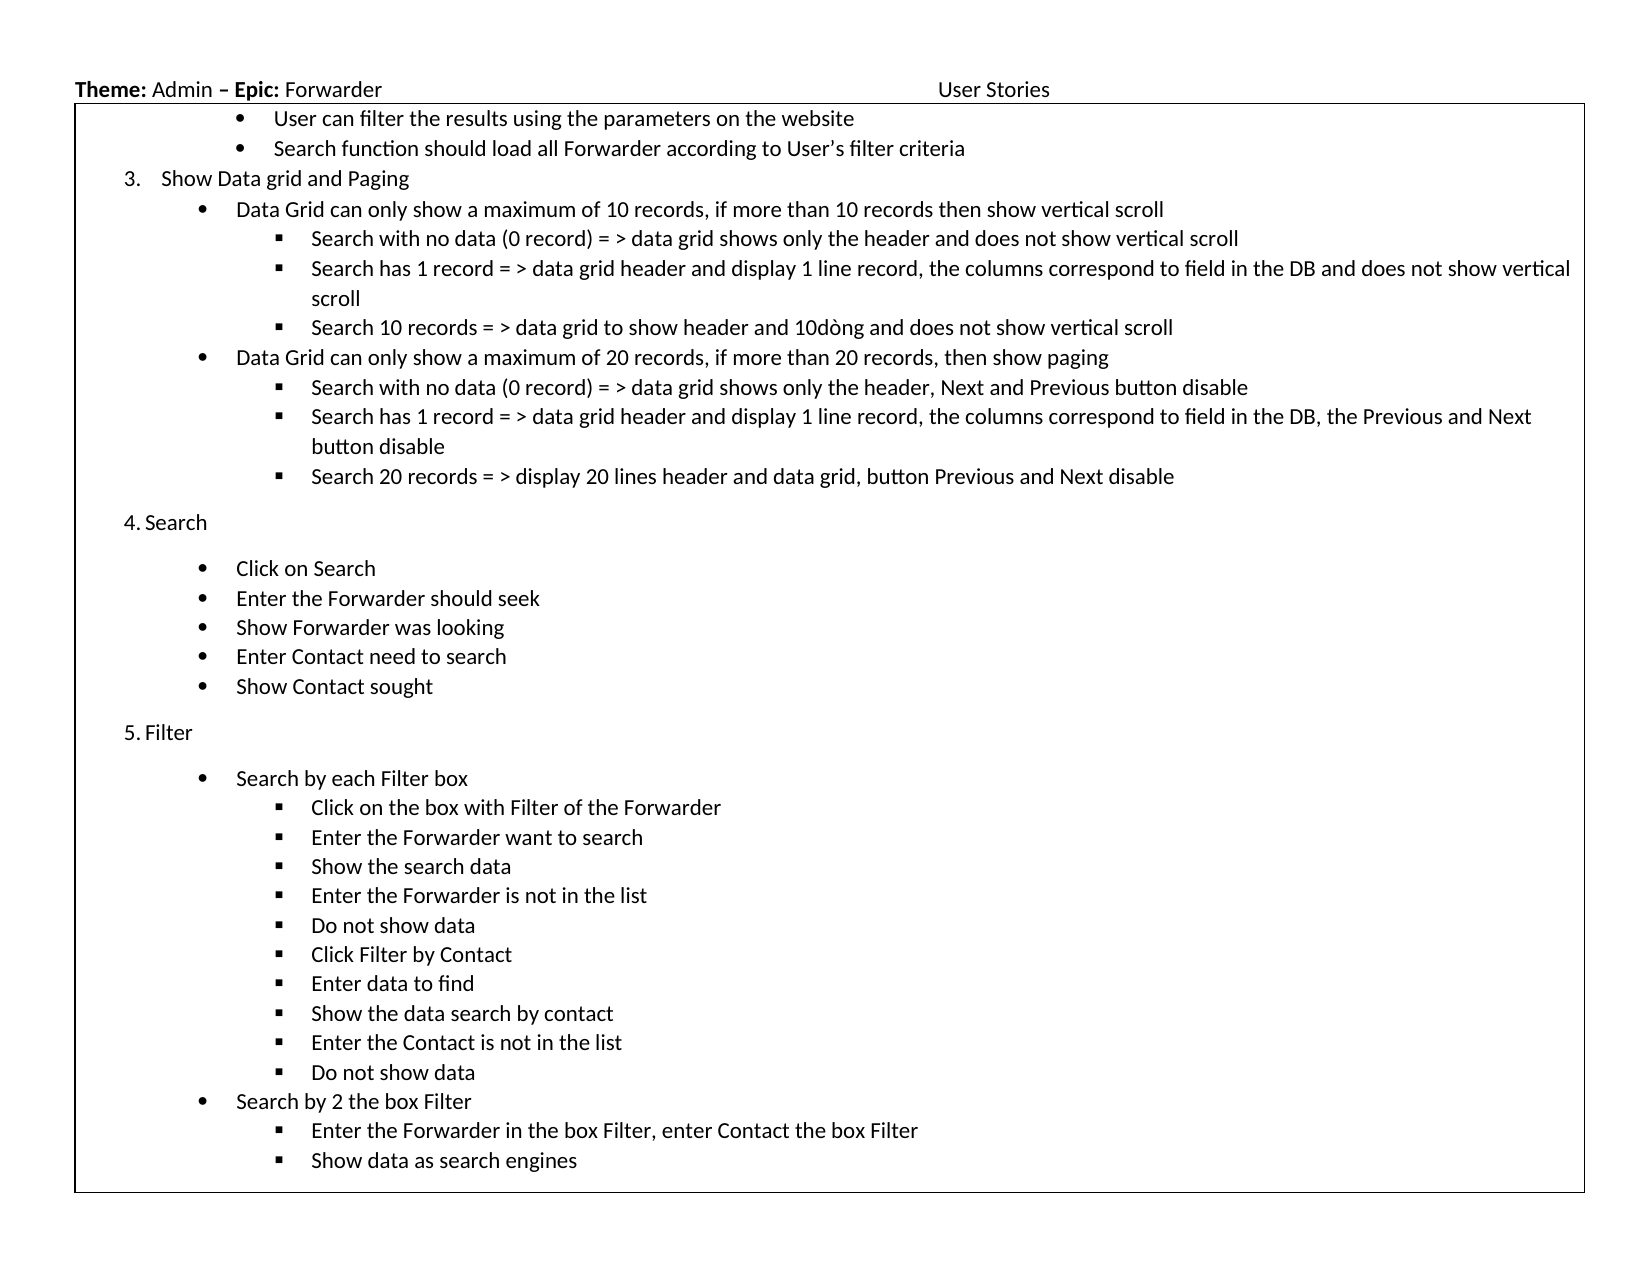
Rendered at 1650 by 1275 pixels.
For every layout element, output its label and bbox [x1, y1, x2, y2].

table_cell [76, 104, 1584, 1192]
